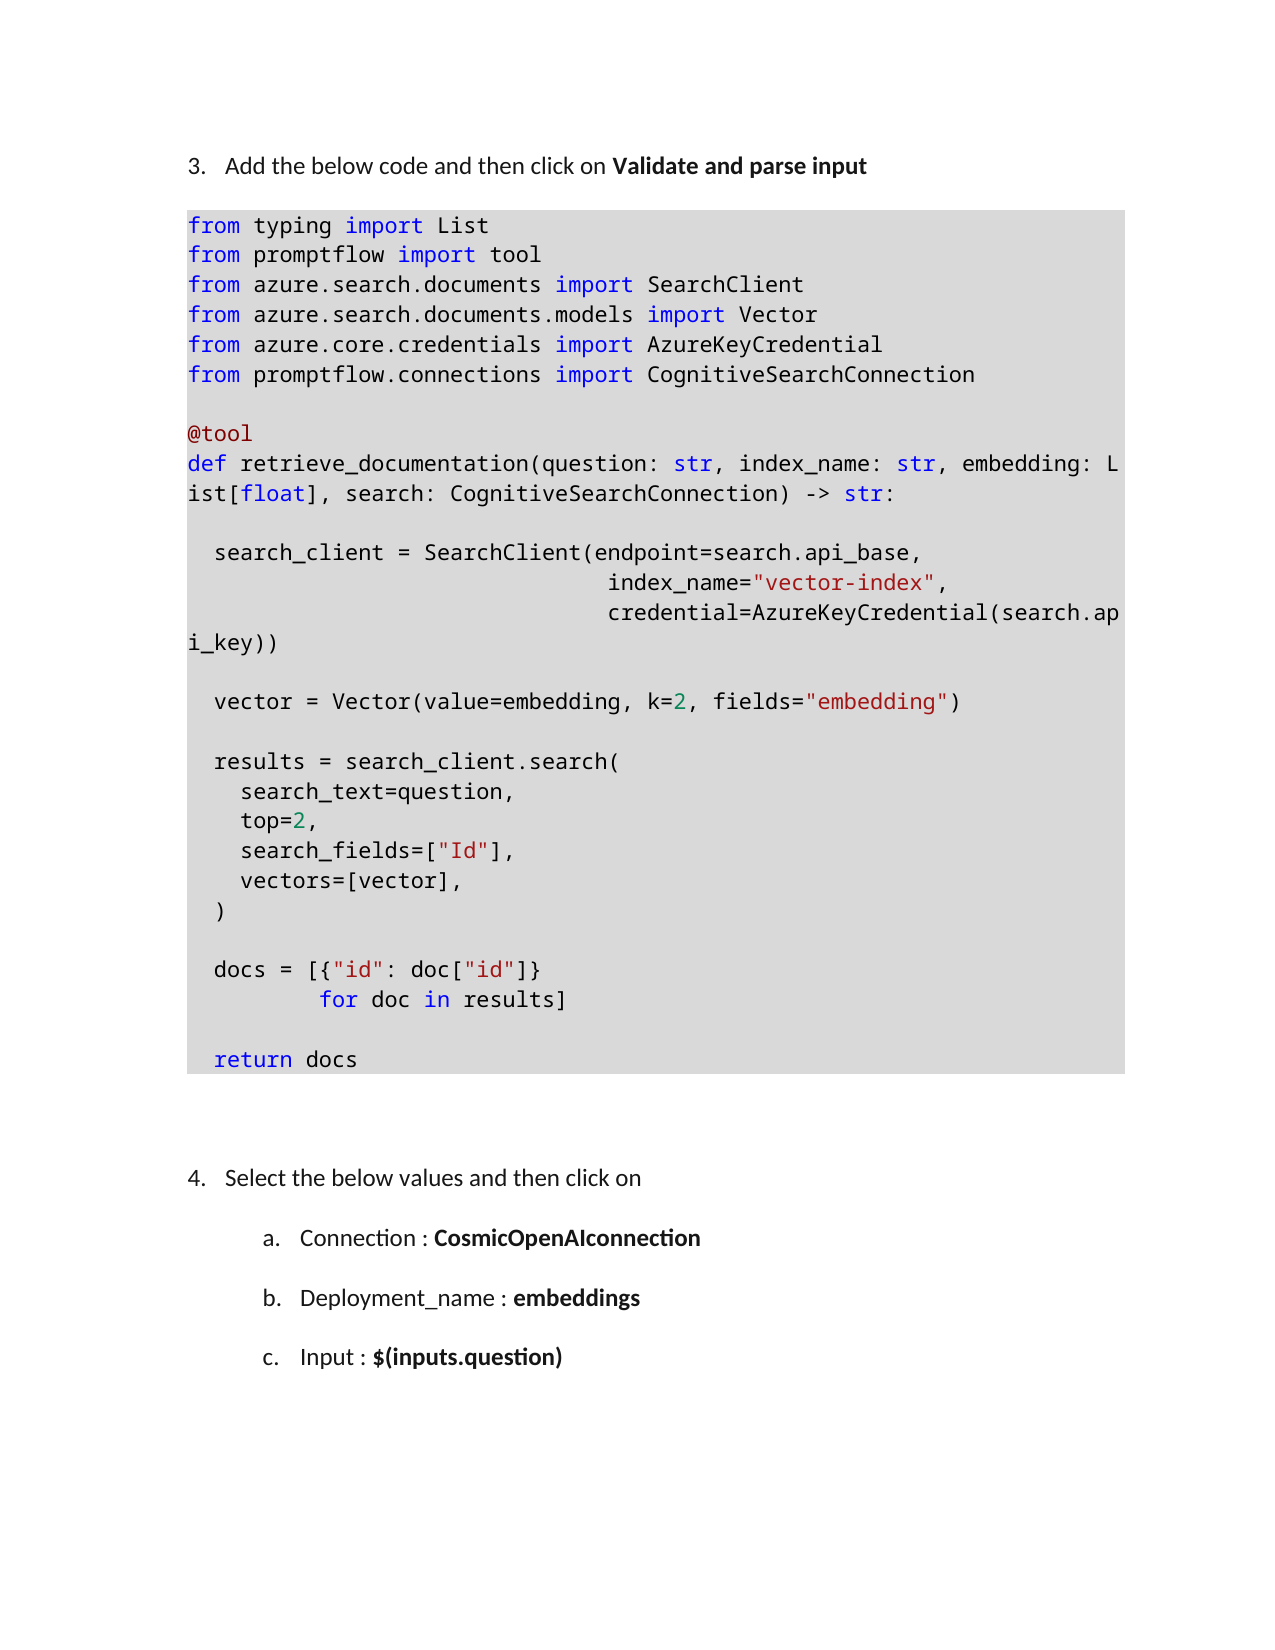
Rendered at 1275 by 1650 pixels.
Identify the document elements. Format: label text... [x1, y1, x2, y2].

list Deployment_name : embeddings [262, 1282, 1125, 1312]
text from azure.search.documents.models import Vector [187, 299, 1125, 329]
text from promptflow import tool [187, 239, 1125, 269]
text return docs [187, 1044, 1125, 1074]
list Input : $(inputs.question) [262, 1342, 1125, 1372]
text vectors=[vector], [187, 865, 1125, 895]
text search_fields=["Id"], [187, 835, 1125, 865]
text vector = Vector(value=embedding, k=2, fields="embedding") [187, 686, 1125, 716]
text for doc in results] [187, 984, 1125, 1014]
text results = search_client.search( [187, 746, 1125, 776]
text ) [187, 895, 1125, 925]
text index_name="vector-index", [187, 567, 1125, 597]
text from promptflow.connections import CognitiveSearchConnection [187, 359, 1125, 388]
text top=2, [187, 806, 1125, 835]
text from azure.core.credentials import AzureKeyCredential [187, 329, 1125, 359]
text from typing import List [187, 210, 1125, 239]
text search_client = SearchClient(endpoint=search.api_base, [187, 537, 1125, 567]
text search_text=question, [187, 776, 1125, 806]
text from azure.search.documents import SearchClient [187, 269, 1125, 299]
text credential=AzureKeyCredential(search.api_key)) [187, 597, 1125, 657]
list Connection : CosmicOpenAIconnection [262, 1222, 1125, 1253]
text def retrieve_documentation(question: str, index_name: str, embedding: List[float], search: CognitiveSearchConnection) -> str: [187, 448, 1125, 508]
text @tool [187, 418, 1125, 448]
list Select the below values and then click on [187, 1162, 1125, 1193]
text docs = [{"id": doc["id"]} [187, 954, 1125, 984]
list Add the below code and then click on Validate and parse input [187, 150, 1125, 181]
